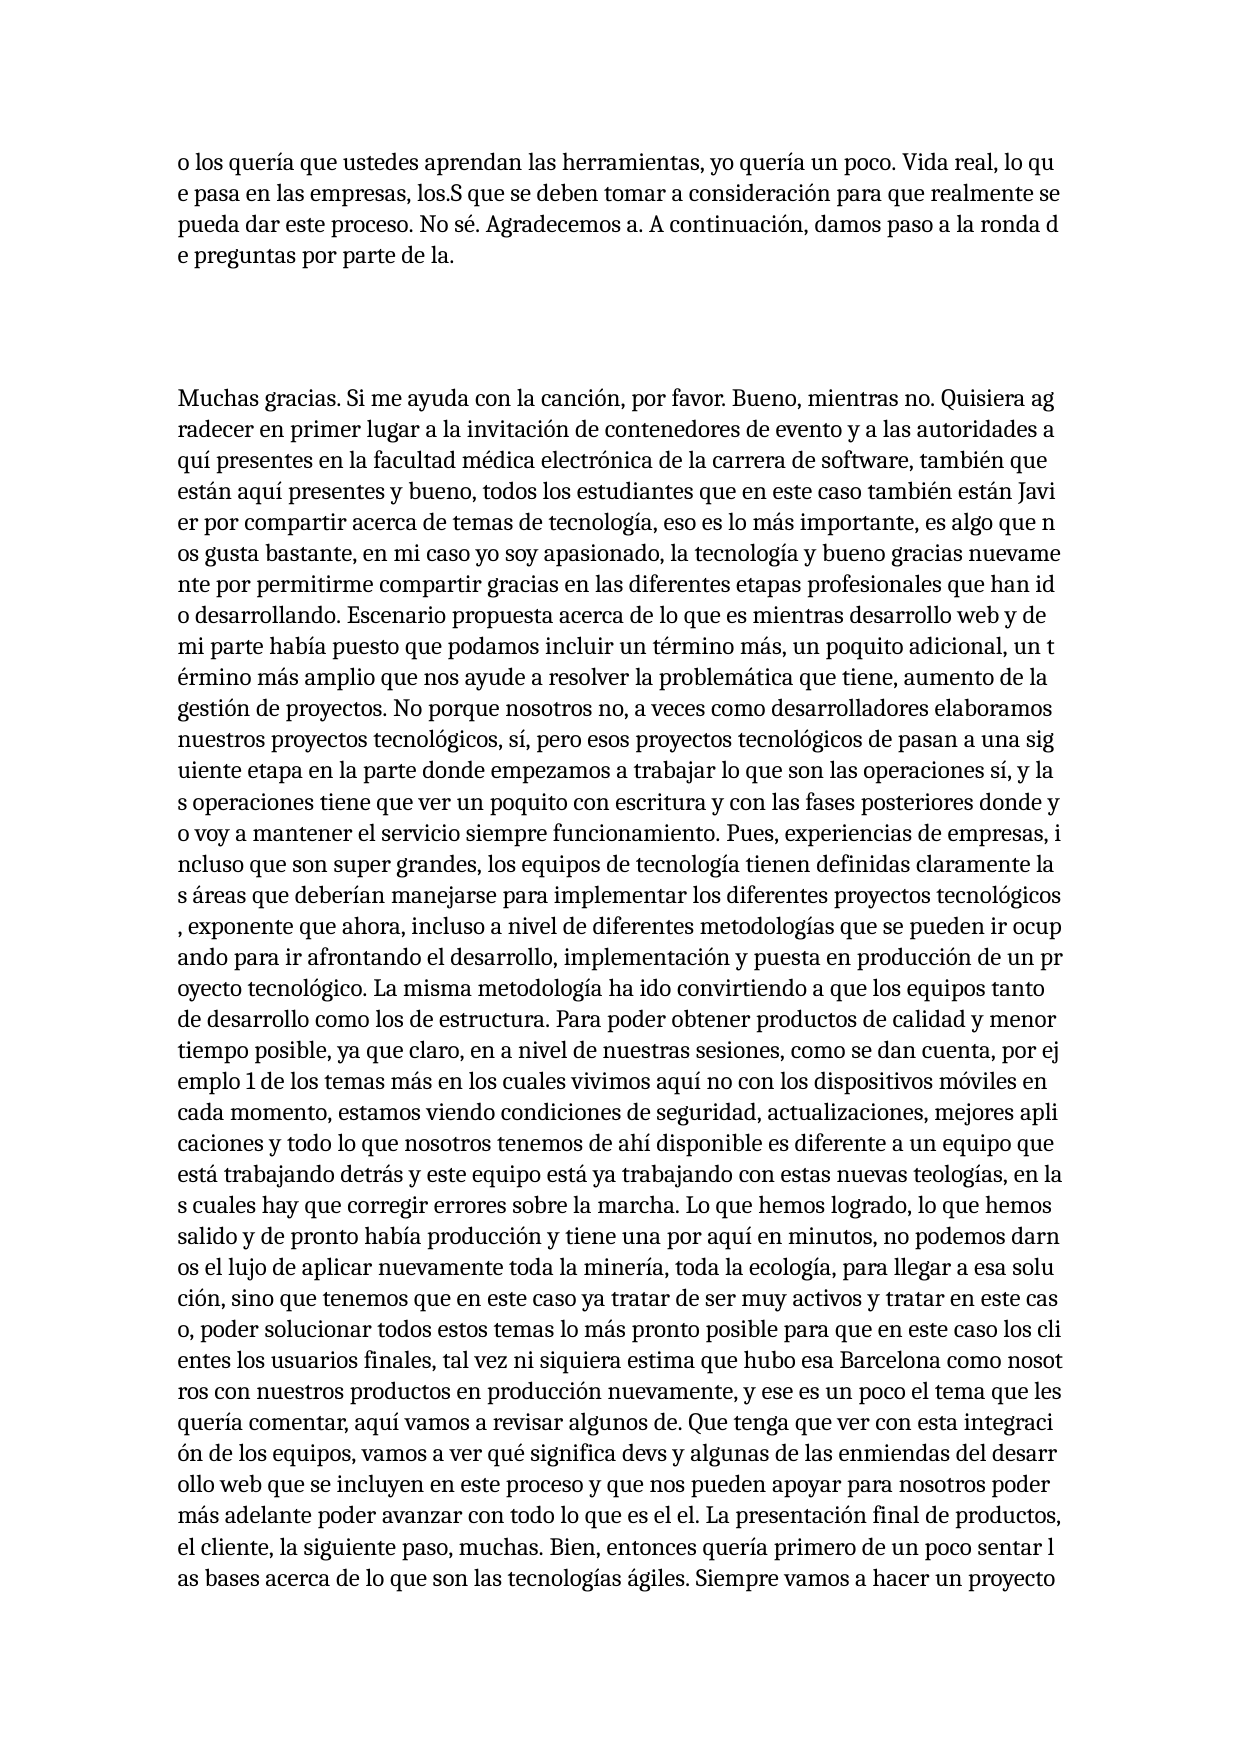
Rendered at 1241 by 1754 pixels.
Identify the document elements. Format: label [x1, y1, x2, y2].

text [177, 384, 1063, 1592]
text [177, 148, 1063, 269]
